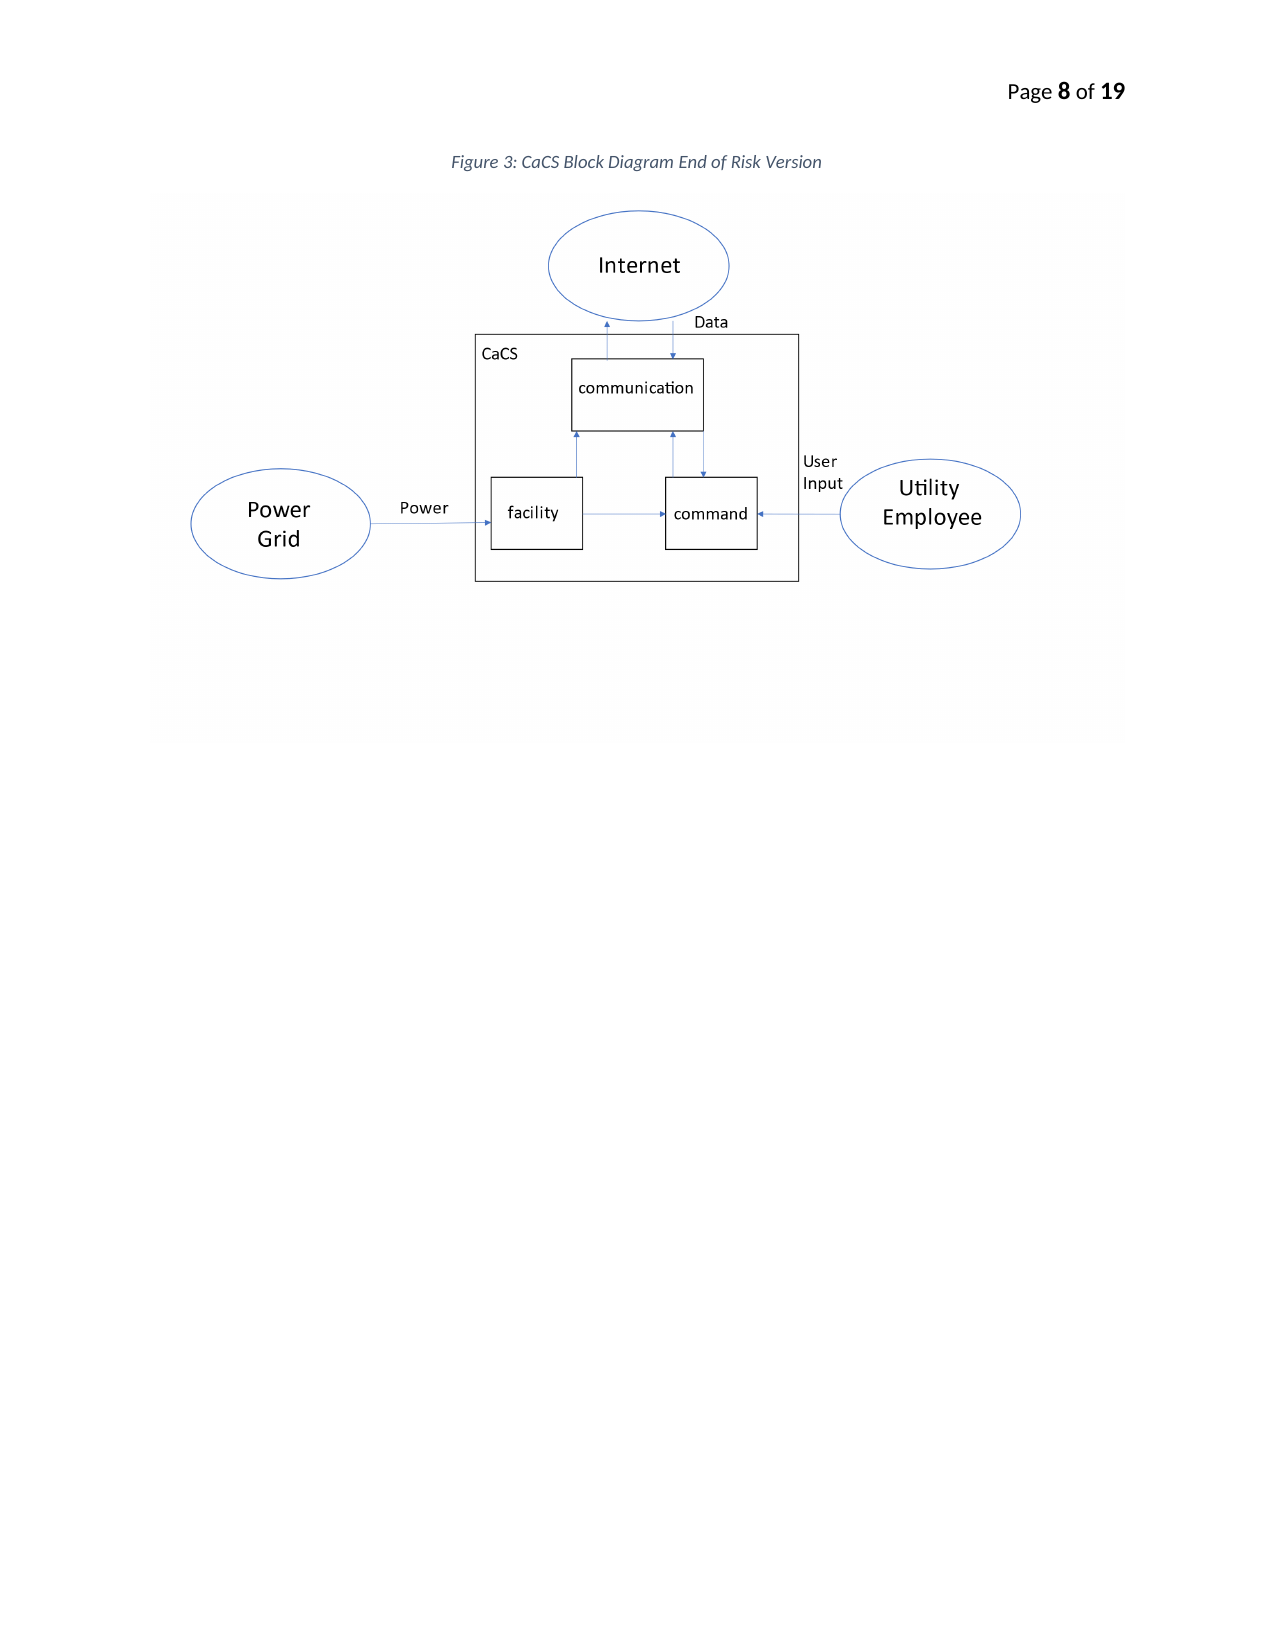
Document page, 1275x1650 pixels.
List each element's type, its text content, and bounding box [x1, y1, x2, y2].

picture [150, 193, 1125, 743]
